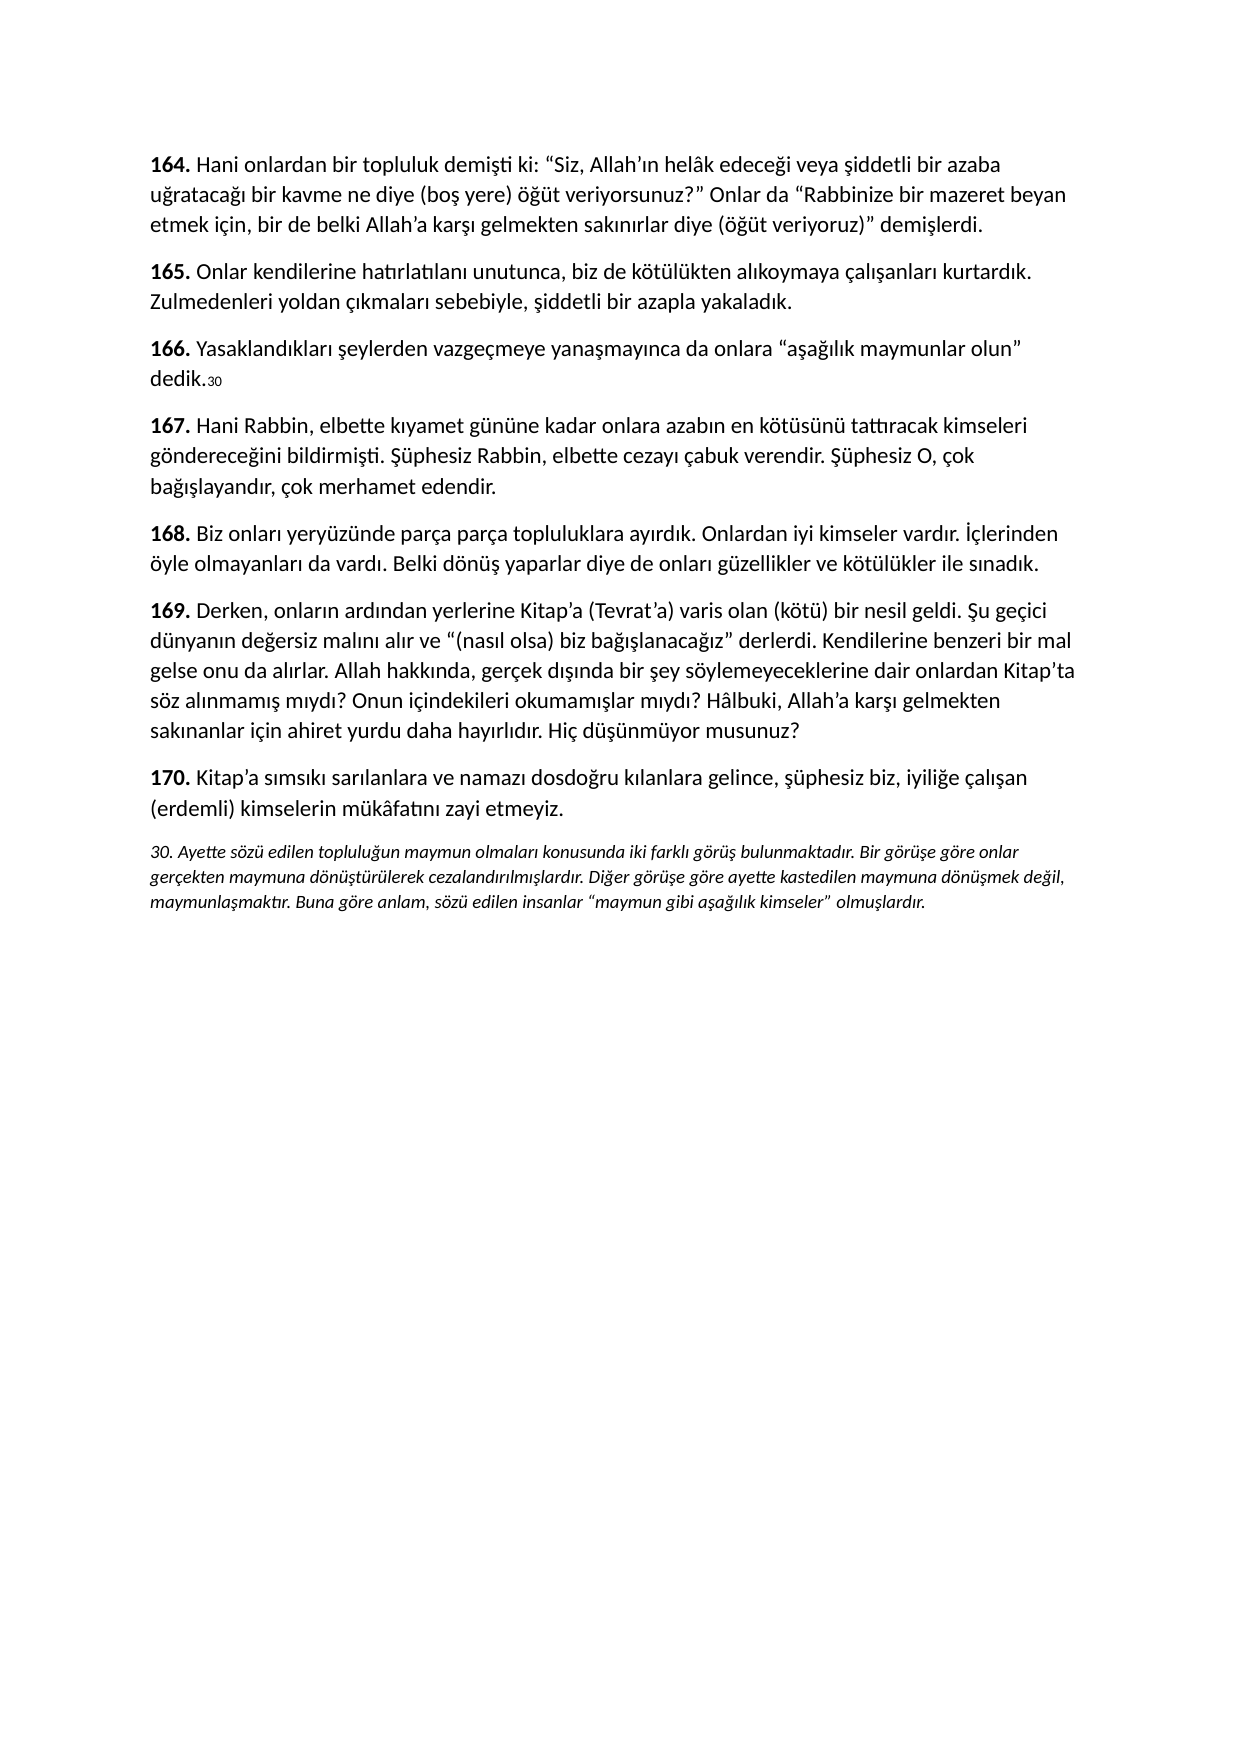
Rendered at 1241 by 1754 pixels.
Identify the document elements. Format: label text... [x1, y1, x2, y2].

text 167. Hani Rabbin, elbette kıyamet gününe kadar onlara azabın en kötüsünü tattıracak kimseleri göndereceğini bildirmişti. Şüphesiz Rabbin, elbette cezayı çabuk verendir. Şüphesiz O, çok bağışlayandır, çok merhamet edendir. [150, 411, 1090, 500]
text 165. Onlar kendilerine hatırlatılanı unutunca, biz de kötülükten alıkoymaya çalışanları kurtardık. Zulmedenleri yoldan çıkmaları sebebiyle, şiddetli bir azapla yakaladık. [150, 257, 1090, 316]
text 168. Biz onları yeryüzünde parça parça topluluklara ayırdık. Onlardan iyi kimseler vardır. İçlerinden öyle olmayanları da vardı. Belki dönüş yaparlar diye de onları güzellikler ve kötülükler ile sınadık. [150, 519, 1090, 577]
text 30. Ayette sözü edilen topluluğun maymun olmaları konusunda iki farklı görüş bulunmaktadır. Bir görüşe göre onlar gerçekten maymuna dönüştürülerek cezalandırılmışlardır. Diğer görüşe göre ayette kastedilen maymuna dönüşmek değil, maymunlaşmaktır. Buna göre anlam, sözü edilen insanlar “maymun gibi aşağılık kimseler” olmuşlardır. [150, 841, 1090, 913]
text 169. Derken, onların ardından yerlerine Kitap’a (Tevrat’a) varis olan (kötü) bir nesil geldi. Şu geçici dünyanın değersiz malını alır ve “(nasıl olsa) biz bağışlanacağız” derlerdi. Kendilerine benzeri bir mal gelse onu da alırlar. Allah hakkında, gerçek dışında bir şey söylemeyeceklerine dair onlardan Kitap’ta söz alınmamış mıydı? Onun içindekileri okumamışlar mıydı? Hâlbuki, Allah’a karşı gelmekten sakınanlar için ahiret yurdu daha hayırlıdır. Hiç düşünmüyor musunuz? [150, 596, 1090, 745]
text 170. Kitap’a sımsıkı sarılanlara ve namazı dosdoğru kılanlara gelince, şüphesiz biz, iyiliğe çalışan (erdemli) kimselerin mükâfatını zayi etmeyiz. [150, 763, 1090, 822]
text 166. Yasaklandıkları şeylerden vazgeçmeye yanaşmayınca da onlara “aşağılık maymunlar olun” dedik.30 [150, 334, 1090, 393]
text 164. Hani onlardan bir topluluk demişti ki: “Siz, Allah’ın helâk edeceği veya şiddetli bir azaba uğratacağı bir kavme ne diye (boş yere) öğüt veriyorsunuz?” Onlar da “Rabbinize bir mazeret beyan etmek için, bir de belki Allah’a karşı gelmekten sakınırlar diye (öğüt veriyoruz)” demişlerdi. [150, 150, 1090, 238]
